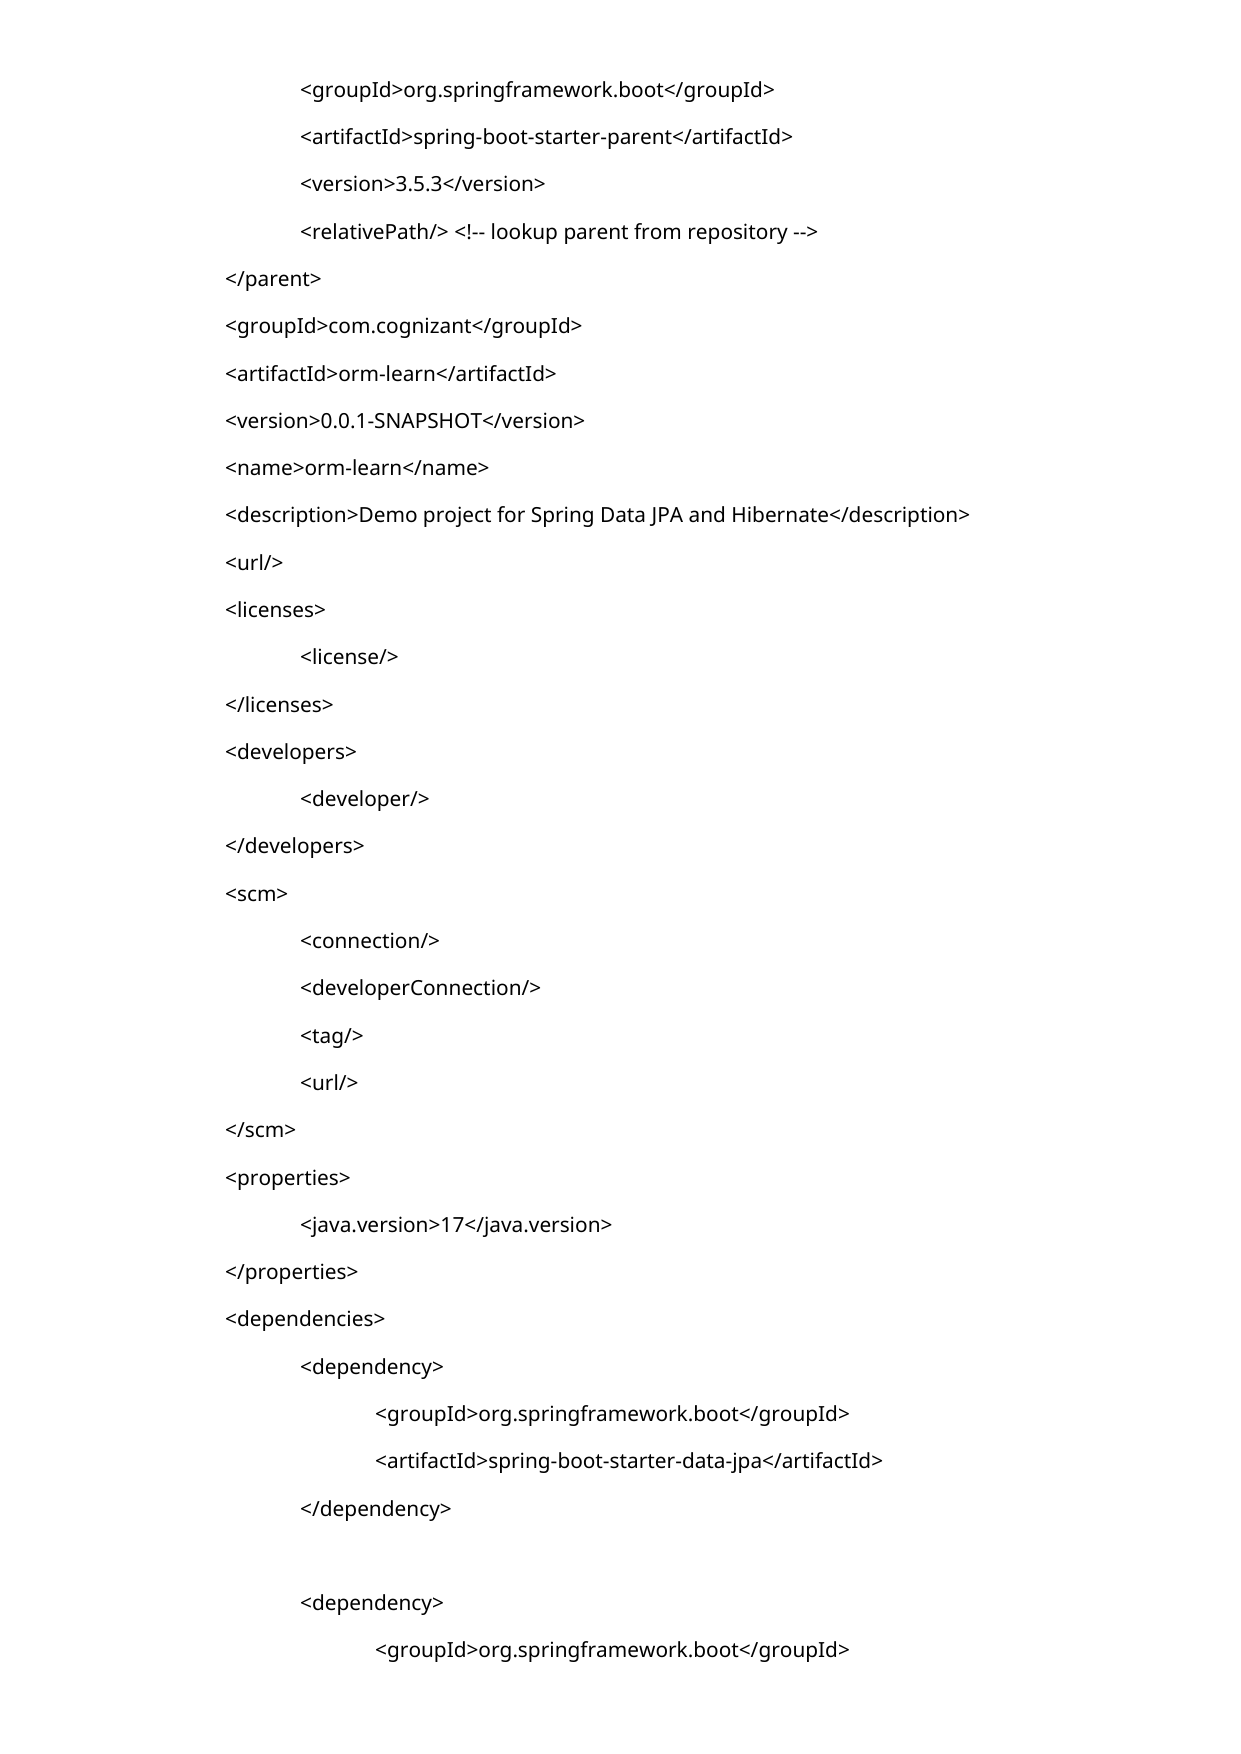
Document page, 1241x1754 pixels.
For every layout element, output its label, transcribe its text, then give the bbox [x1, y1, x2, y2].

text <groupId>org.springframework.boot</groupId> [150, 75, 1165, 103]
text <artifactId>orm-learn</artifactId> [150, 359, 1165, 387]
text <groupId>org.springframework.boot</groupId> [150, 1636, 1165, 1664]
text <developerConnection/> [150, 973, 1165, 1002]
text <artifactId>spring-boot-starter-parent</artifactId> [150, 122, 1165, 151]
text <scm> [150, 879, 1165, 907]
text <description>Demo project for Spring Data JPA and Hibernate</description> [150, 501, 1165, 529]
text <name>orm-learn</name> [150, 453, 1165, 482]
text <url/> [150, 548, 1165, 576]
text <tag/> [150, 1021, 1165, 1049]
text </developers> [150, 832, 1165, 860]
text <properties> [150, 1163, 1165, 1191]
text <developer/> [150, 784, 1165, 813]
text <dependency> [150, 1352, 1165, 1380]
text <java.version>17</java.version> [150, 1210, 1165, 1238]
text <developers> [150, 737, 1165, 766]
text <groupId>com.cognizant</groupId> [150, 311, 1165, 340]
text </scm> [150, 1115, 1165, 1144]
text <license/> [150, 642, 1165, 671]
text <groupId>org.springframework.boot</groupId> [150, 1399, 1165, 1428]
text <dependency> [150, 1588, 1165, 1617]
text <url/> [150, 1068, 1165, 1097]
text </parent> [150, 264, 1165, 293]
text <dependencies> [150, 1304, 1165, 1333]
text <licenses> [150, 595, 1165, 624]
text </properties> [150, 1257, 1165, 1286]
text <version>3.5.3</version> [150, 169, 1165, 198]
text <artifactId>spring-boot-starter-data-jpa</artifactId> [150, 1446, 1165, 1475]
text <relativePath/> <!-- lookup parent from repository --> [150, 217, 1165, 245]
text <version>0.0.1-SNAPSHOT</version> [150, 406, 1165, 434]
text </licenses> [150, 690, 1165, 718]
text </dependency> [150, 1494, 1165, 1522]
text <connection/> [150, 926, 1165, 955]
